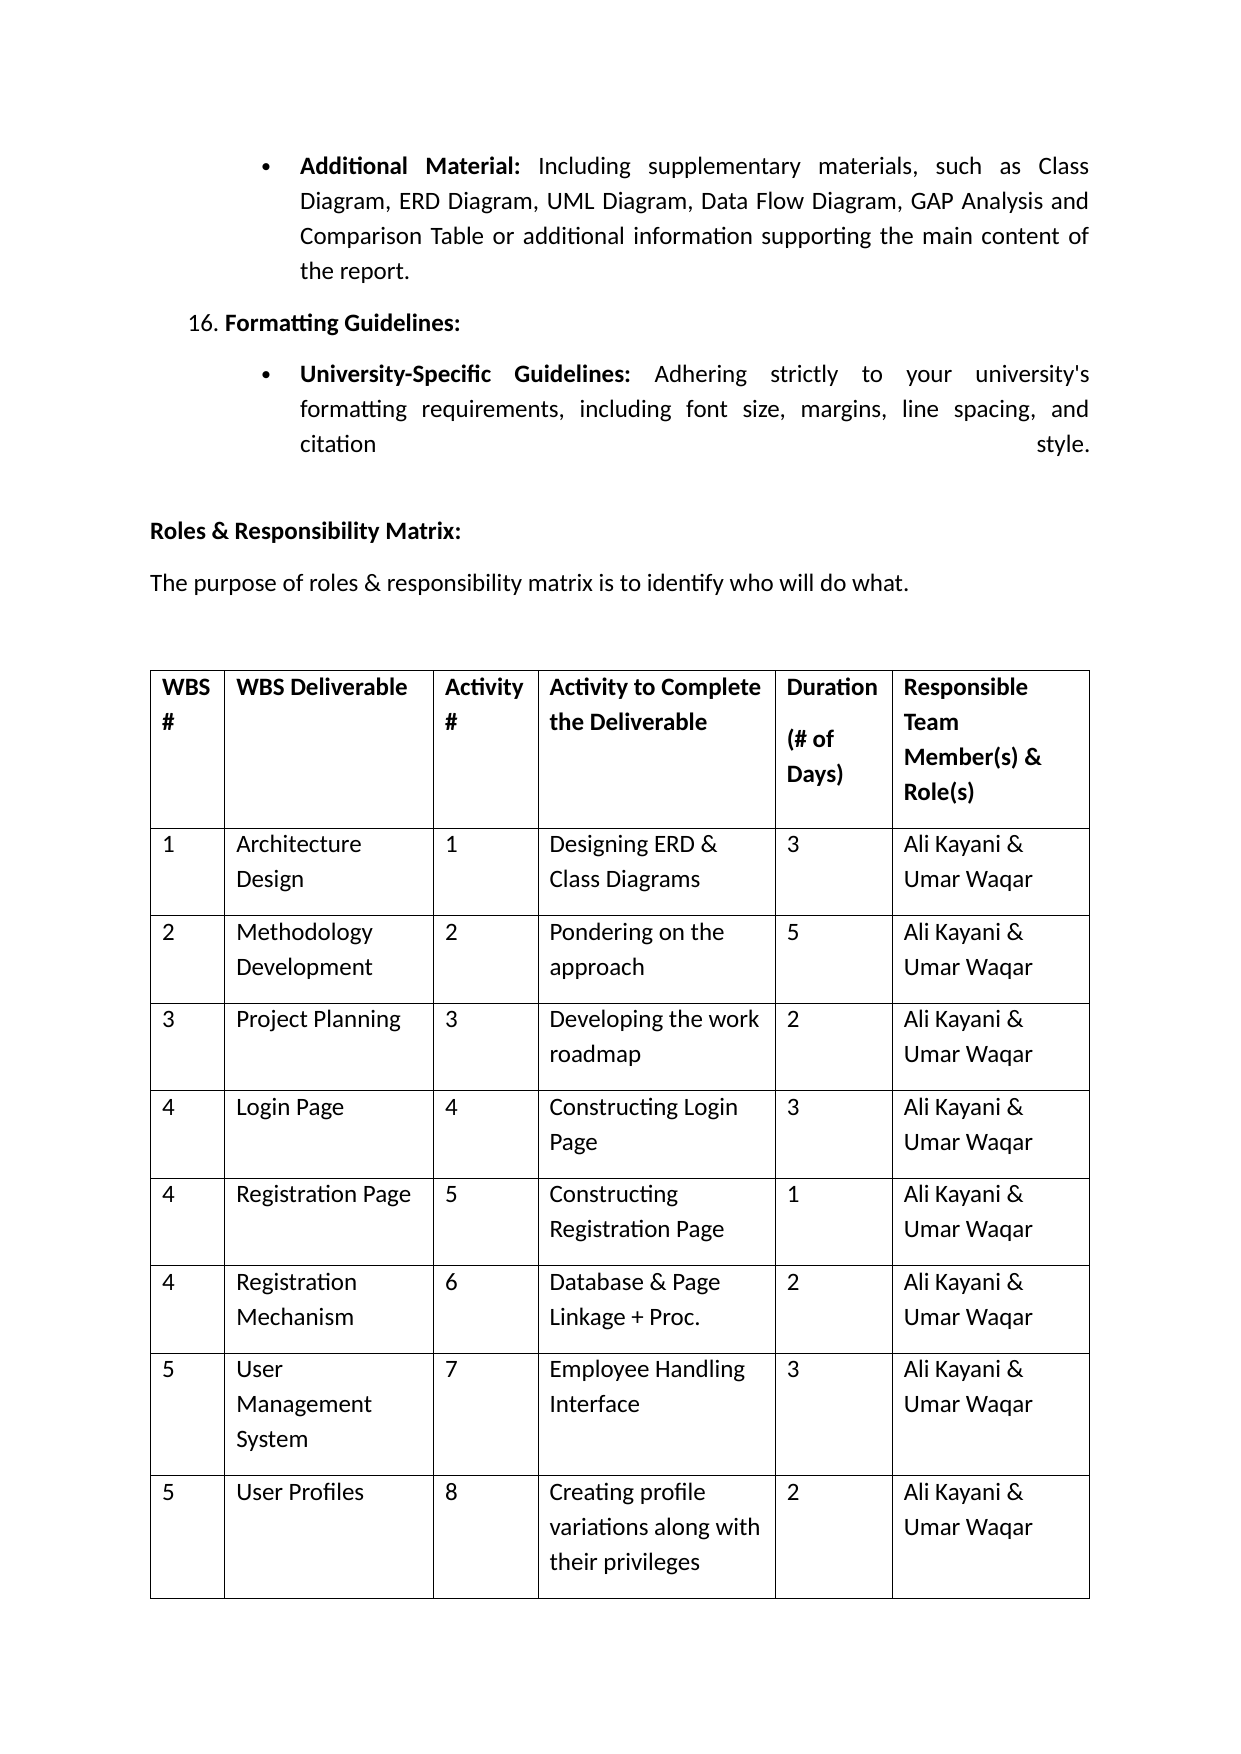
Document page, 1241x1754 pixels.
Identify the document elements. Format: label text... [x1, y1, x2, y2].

table_header WBS Deliverable [225, 671, 433, 827]
table_cell 3 [776, 1091, 892, 1177]
table_header Responsible Team Member(s) & Role(s) [893, 671, 1089, 827]
table_cell Designing ERD & Class Diagrams [539, 829, 775, 915]
table_cell 2 [776, 1004, 892, 1090]
table_cell 4 [151, 1179, 224, 1265]
table_header WBS # [151, 671, 224, 827]
table_cell 6 [434, 1266, 538, 1352]
table_cell 4 [151, 1091, 224, 1177]
table_cell Creating profile variations along with their privileges [539, 1476, 775, 1597]
table_cell 4 [151, 1266, 224, 1352]
table_cell Ali Kayani & Umar Waqar [893, 1266, 1089, 1352]
table_header Duration (# of Days) [776, 671, 892, 827]
table_cell Architecture Design [225, 829, 433, 915]
table_cell Ali Kayani & Umar Waqar [893, 1091, 1089, 1177]
table_cell Ali Kayani & Umar Waqar [893, 1179, 1089, 1265]
table_cell 3 [776, 829, 892, 915]
table_cell Pondering on the approach [539, 916, 775, 1002]
table_cell 2 [434, 916, 538, 1002]
table_cell User Profiles [225, 1476, 433, 1597]
table_cell 8 [434, 1476, 538, 1597]
table_cell Login Page [225, 1091, 433, 1177]
table_cell 5 [776, 916, 892, 1002]
table_cell 7 [434, 1354, 538, 1475]
list Additional Material: Including supplementary materials, such as Class Diagram, ERD Diagram, UML Diagram, Data Flow Diagram, GAP Analysis and Comparison Table or additional information supporting the main content of the report. [262, 150, 1090, 286]
table_cell 2 [151, 916, 224, 1002]
table_cell 1 [776, 1179, 892, 1265]
table_cell Database & Page Linkage + Proc. [539, 1266, 775, 1352]
table_cell Registration Page [225, 1179, 433, 1265]
table_header Activity to Complete the Deliverable [539, 671, 775, 827]
list Formatting Guidelines: [187, 307, 1090, 337]
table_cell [893, 1476, 1089, 1597]
table_cell Ali Kayani & Umar Waqar [893, 1354, 1089, 1475]
table_cell 5 [151, 1476, 224, 1597]
table_cell Constructing Registration Page [539, 1179, 775, 1265]
table_cell 1 [151, 829, 224, 915]
table_cell 1 [434, 829, 538, 915]
table_cell 3 [434, 1004, 538, 1090]
list University-Specific Guidelines: Adhering strictly to your university's formatting requirements, including font size, margins, line spacing, and citation style. [262, 358, 1090, 494]
table_cell 4 [434, 1091, 538, 1177]
table_cell 5 [151, 1354, 224, 1475]
table_cell Ali Kayani & Umar Waqar [893, 1004, 1089, 1090]
table_cell 3 [151, 1004, 224, 1090]
table_cell 2 [776, 1476, 892, 1597]
table_cell Registration Mechanism [225, 1266, 433, 1352]
table_cell Employee Handling Interface [539, 1354, 775, 1475]
table_cell User Management System [225, 1354, 433, 1475]
table_cell Ali Kayani & Umar Waqar [893, 829, 1089, 915]
table_cell Developing the work roadmap [539, 1004, 775, 1090]
table_cell Ali Kayani & Umar Waqar [893, 916, 1089, 1002]
table_header Activity # [434, 671, 538, 827]
table_cell 5 [434, 1179, 538, 1265]
table_cell 3 [776, 1354, 892, 1475]
table_cell Constructing Login Page [539, 1091, 775, 1177]
text Roles & Responsibility Matrix: [150, 515, 1090, 546]
text The purpose of roles & responsibility matrix is to identify who will do what. [150, 567, 1090, 597]
table_cell 2 [776, 1266, 892, 1352]
table_cell Methodology Development [225, 916, 433, 1002]
table_cell Project Planning [225, 1004, 433, 1090]
